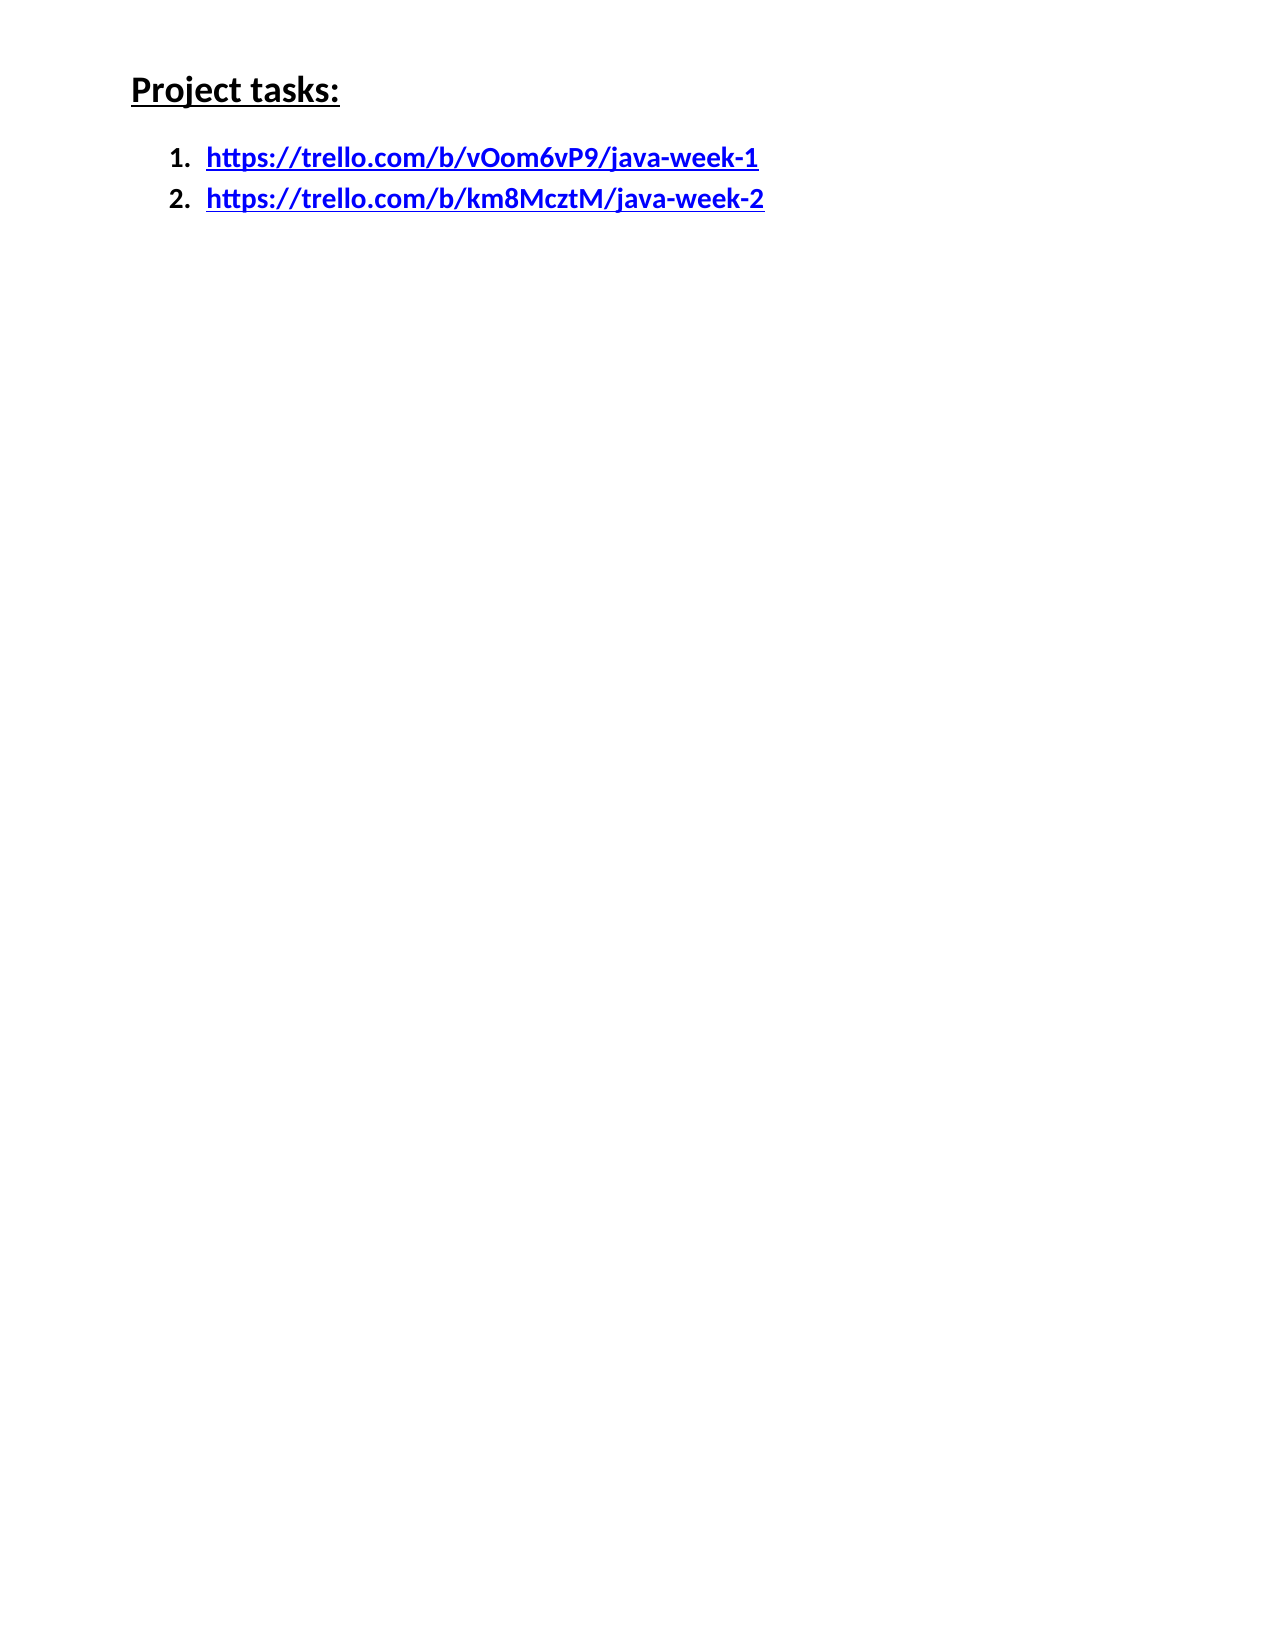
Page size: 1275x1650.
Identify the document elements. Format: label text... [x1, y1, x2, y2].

list https://trello.com/b/vOom6vP9/java-week-1 [169, 139, 1125, 175]
list https://trello.com/b/km8McztM/java-week-2 [169, 180, 1125, 216]
text Project tasks: [131, 66, 1125, 111]
